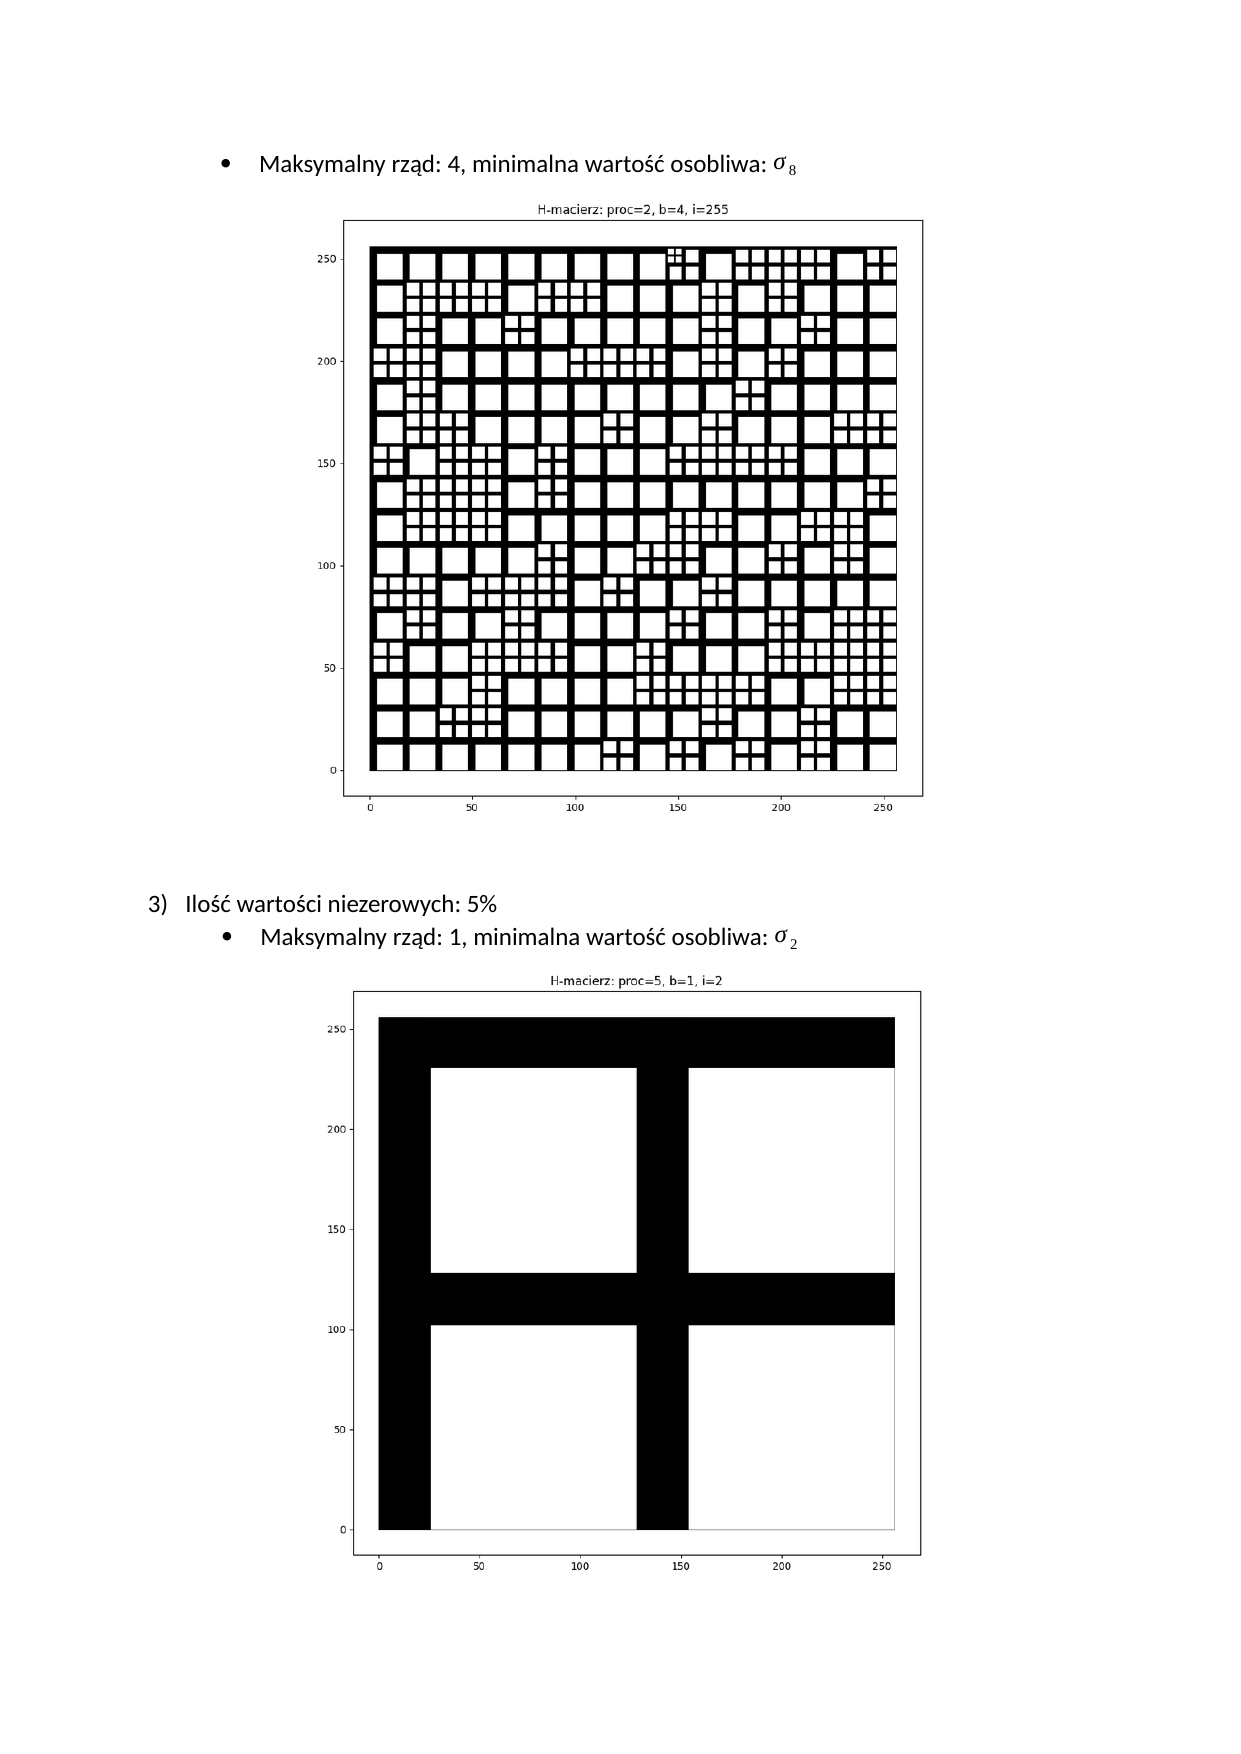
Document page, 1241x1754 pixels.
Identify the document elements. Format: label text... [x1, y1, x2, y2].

picture [310, 198, 930, 820]
list Maksymalny rząd: 4, minimalna wartość osobliwa: [221, 148, 1093, 179]
picture [313, 971, 927, 1580]
list Ilość wartości niezerowych: 5% [148, 888, 1093, 919]
list Maksymalny rząd: 1, minimalna wartość osobliwa: [223, 921, 1093, 952]
